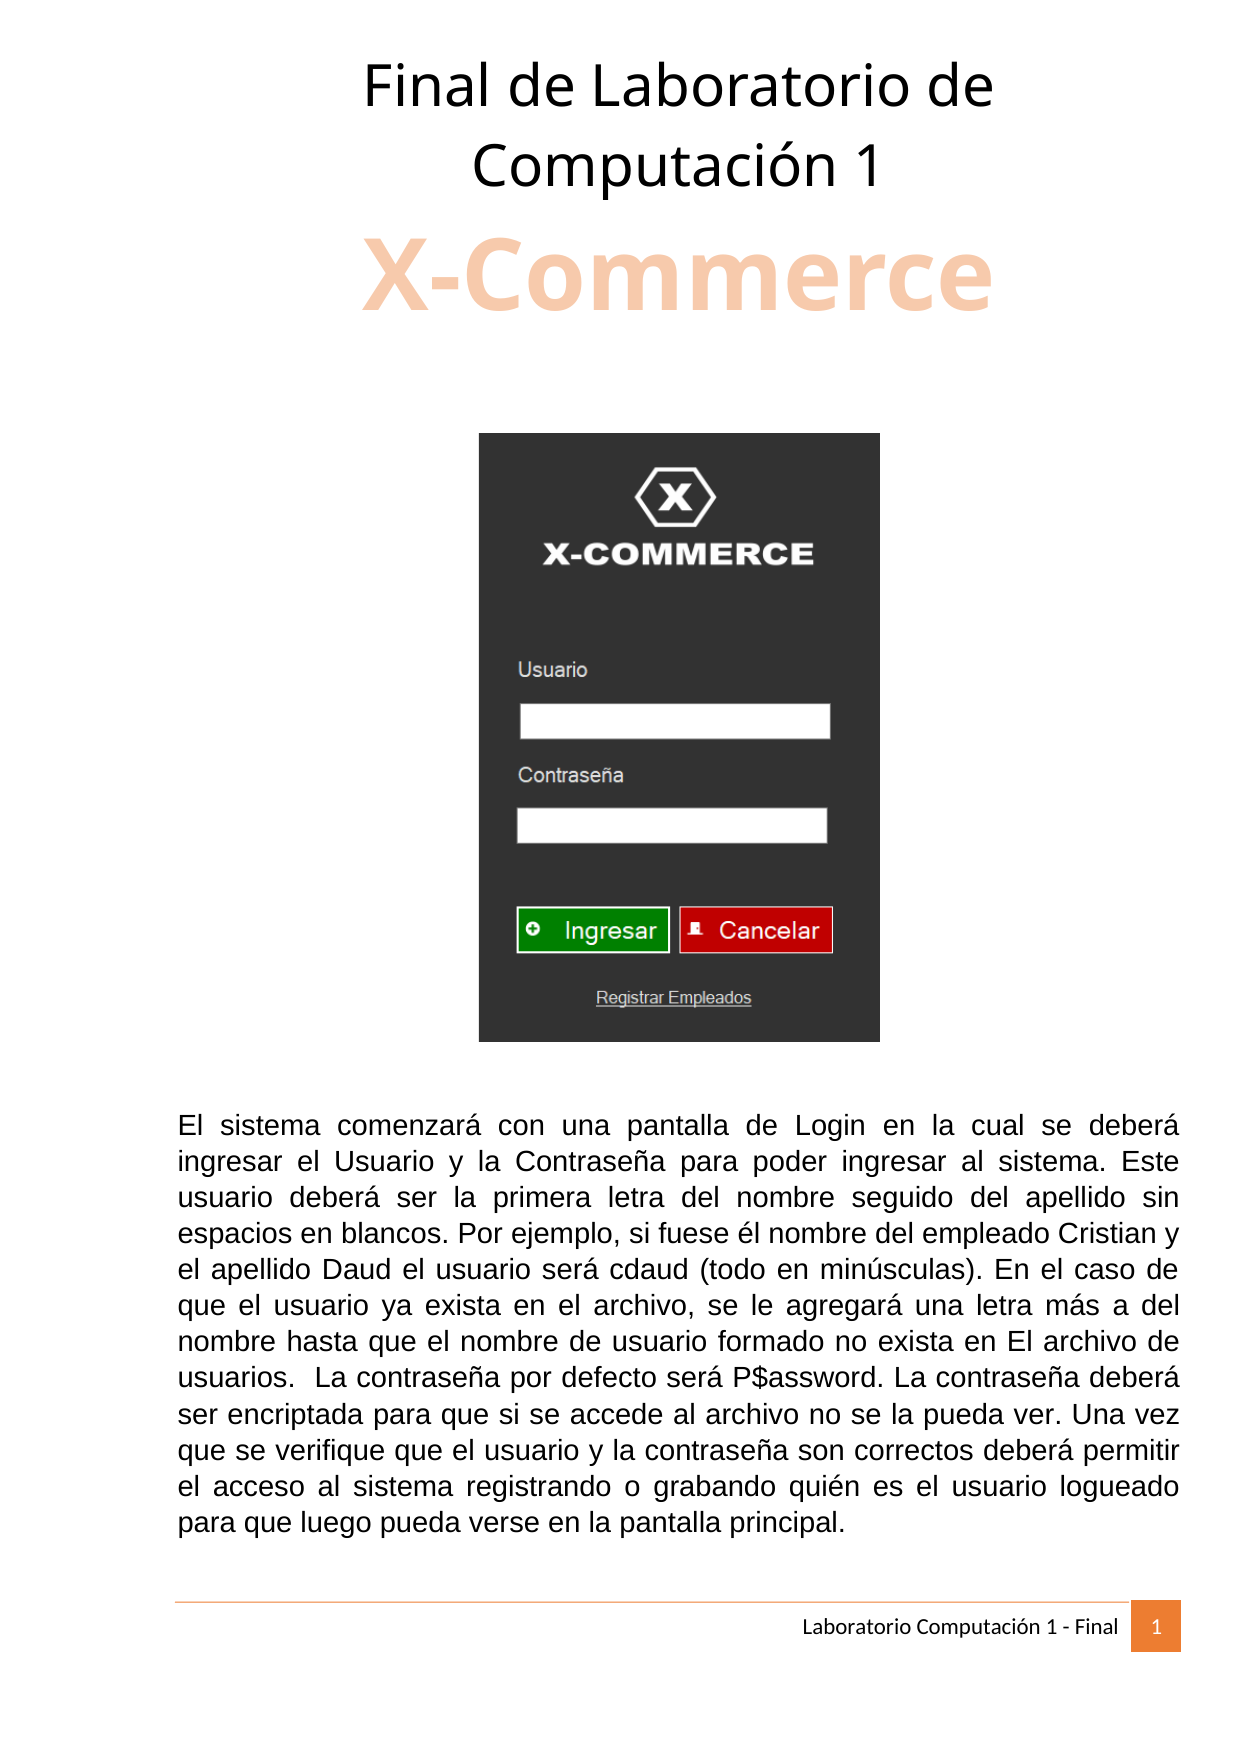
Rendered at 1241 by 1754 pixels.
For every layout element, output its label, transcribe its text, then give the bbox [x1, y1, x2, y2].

title X-Commerce [177, 203, 1181, 339]
text El sistema comenzará con una pantalla de Login en la cual se deberá ingresar el Usuario y la Contraseña para poder ingresar al sistema. Este usuario deberá ser la primera letra del nombre seguido del apellido sin espacios en blancos. Por ejemplo, si fuese él nombre del empleado Cristian y el apellido Daud el usuario será cdaud (todo en minúsculas). En el caso de que el usuario ya exista en el archivo, se le agregará una letra más a del nombre hasta que el nombre de usuario formado no exista en El archivo de usuarios. La contraseña por defecto será P$assword. La contraseña deberá ser encriptada para que si se accede al archivo no se la pueda ver. Una vez que se verifique que el usuario y la contraseña son correctos deberá permitir el acceso al sistema registrando o grabando quién es el usuario logueado para que luego pueda verse en la pantalla principal. [177, 1107, 1181, 1539]
title Final de Laboratorio de Computación 1 [177, 44, 1181, 203]
picture [478, 433, 880, 1042]
